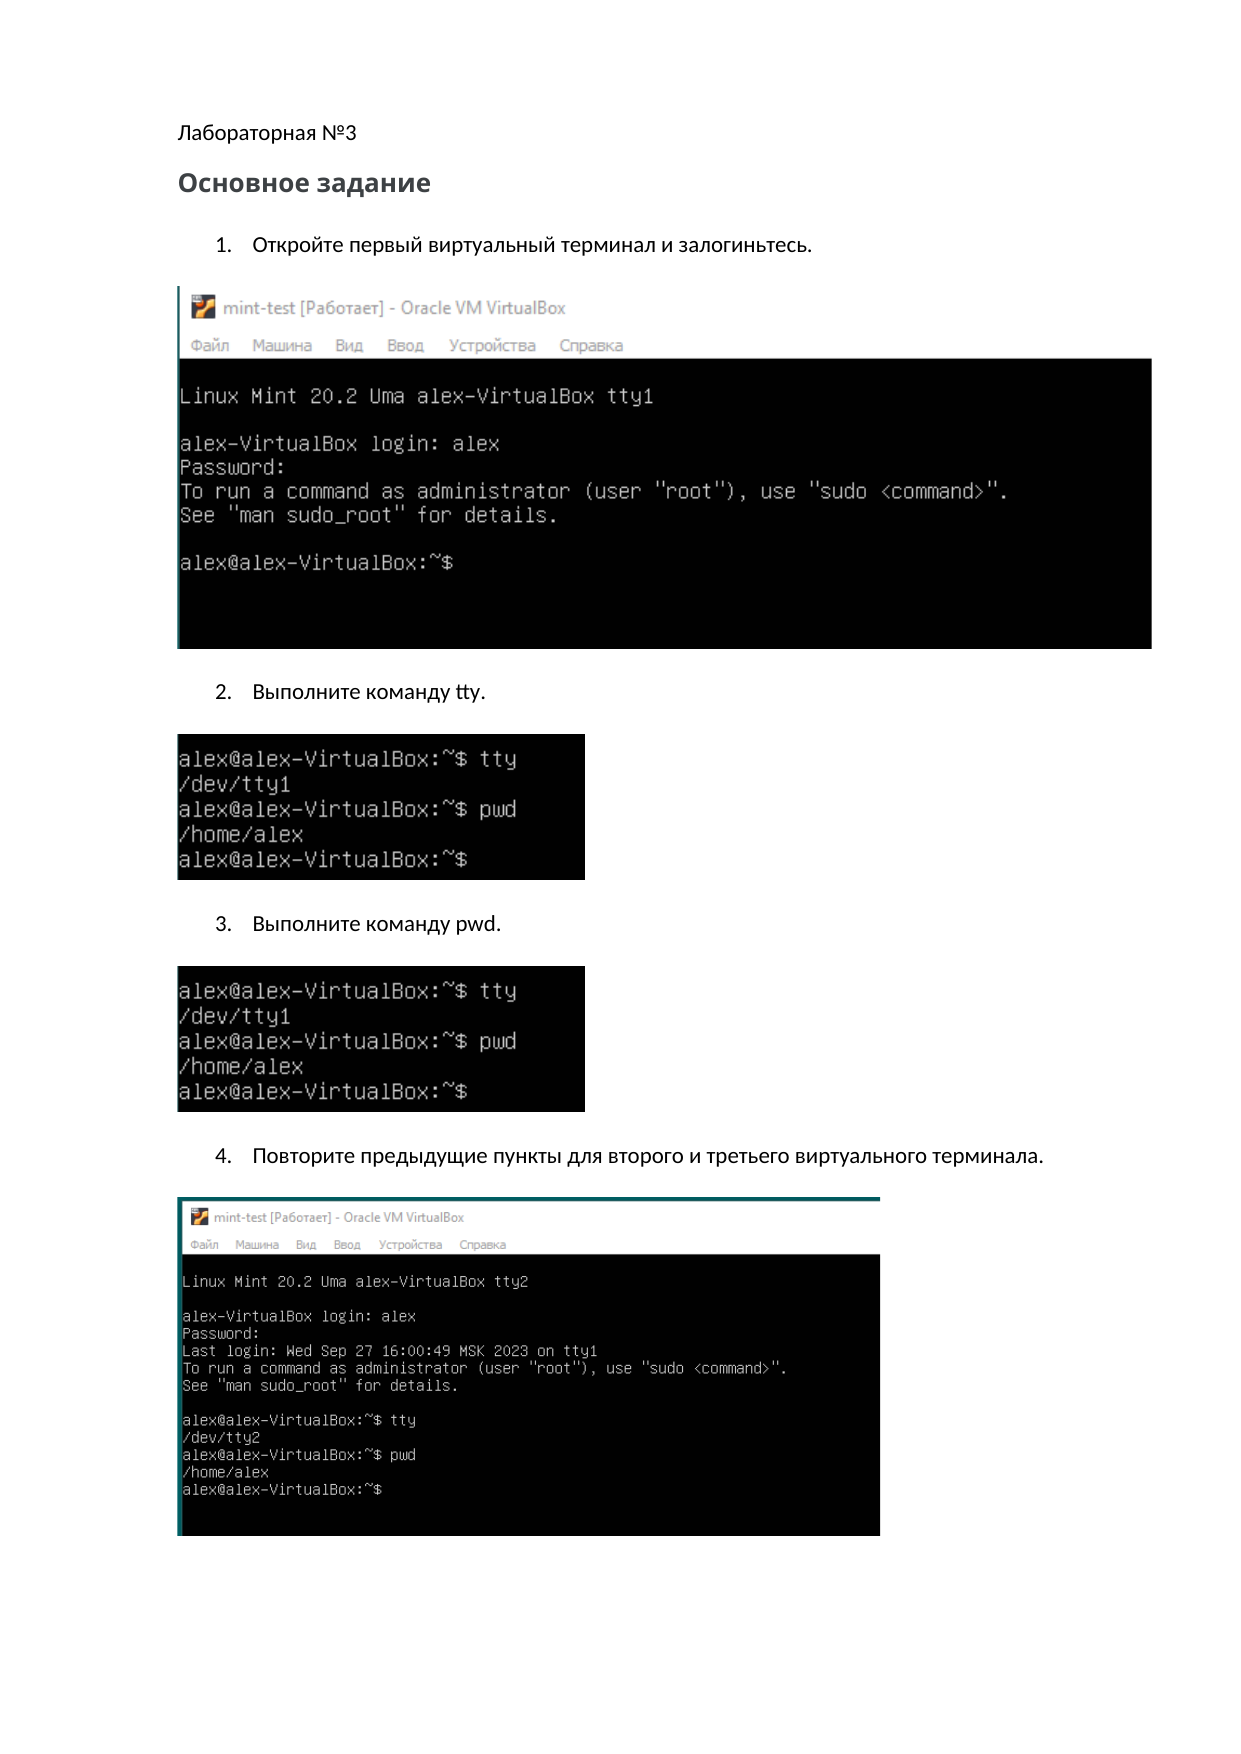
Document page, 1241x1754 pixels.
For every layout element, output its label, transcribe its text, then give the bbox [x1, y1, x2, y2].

text Лабораторная №3 [177, 118, 1152, 146]
list Выполните команду tty. [215, 677, 1152, 705]
picture [177, 734, 585, 880]
picture [177, 966, 585, 1112]
list Откройте первый виртуальный терминал и залогиньтесь. [215, 230, 1152, 258]
picture [177, 286, 1152, 649]
list Повторите предыдущие пункты для второго и третьего виртуального терминала. [215, 1141, 1152, 1169]
text Основное задание [177, 165, 1152, 201]
picture [177, 1197, 881, 1536]
list Выполните команду pwd. [215, 909, 1152, 937]
